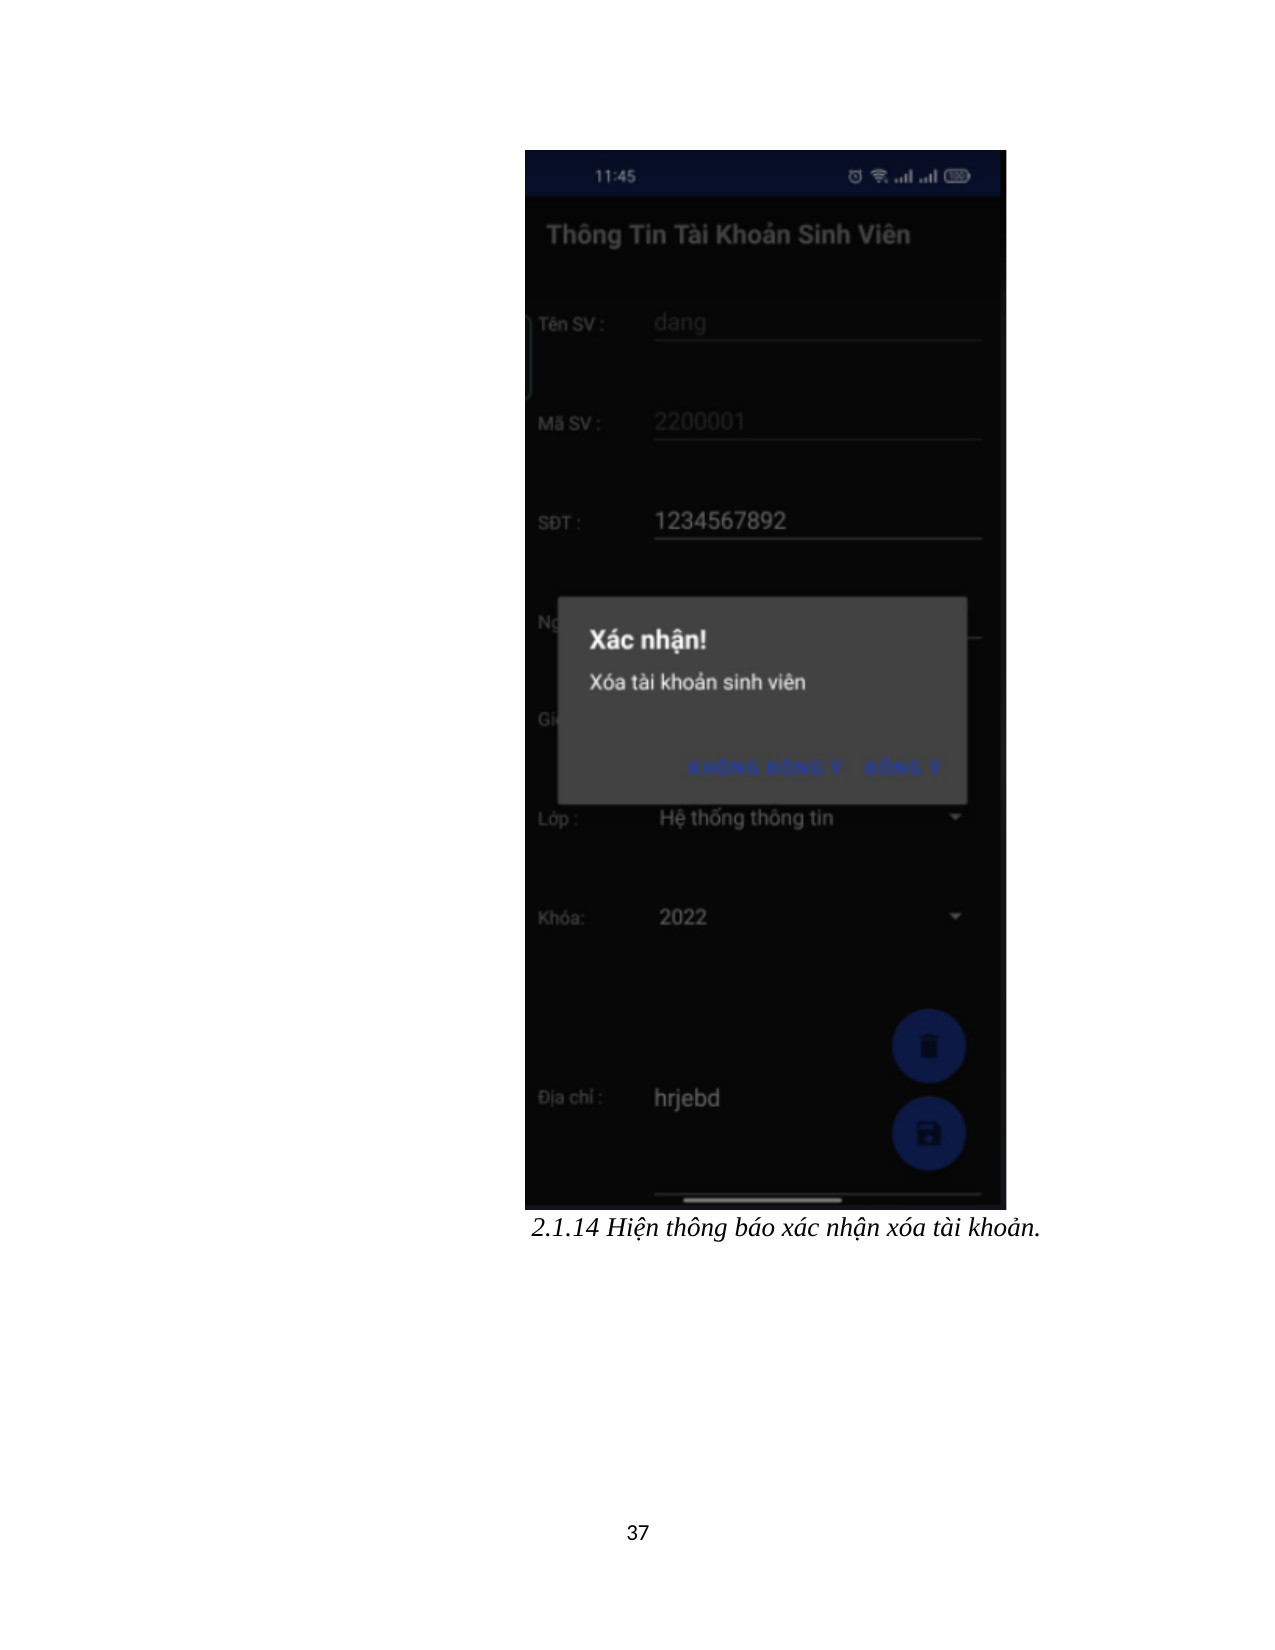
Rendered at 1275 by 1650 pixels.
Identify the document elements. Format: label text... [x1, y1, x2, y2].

list Hiện thông báo xác nhận xóa tài khoản. [450, 1212, 1125, 1243]
picture [525, 150, 1007, 1210]
